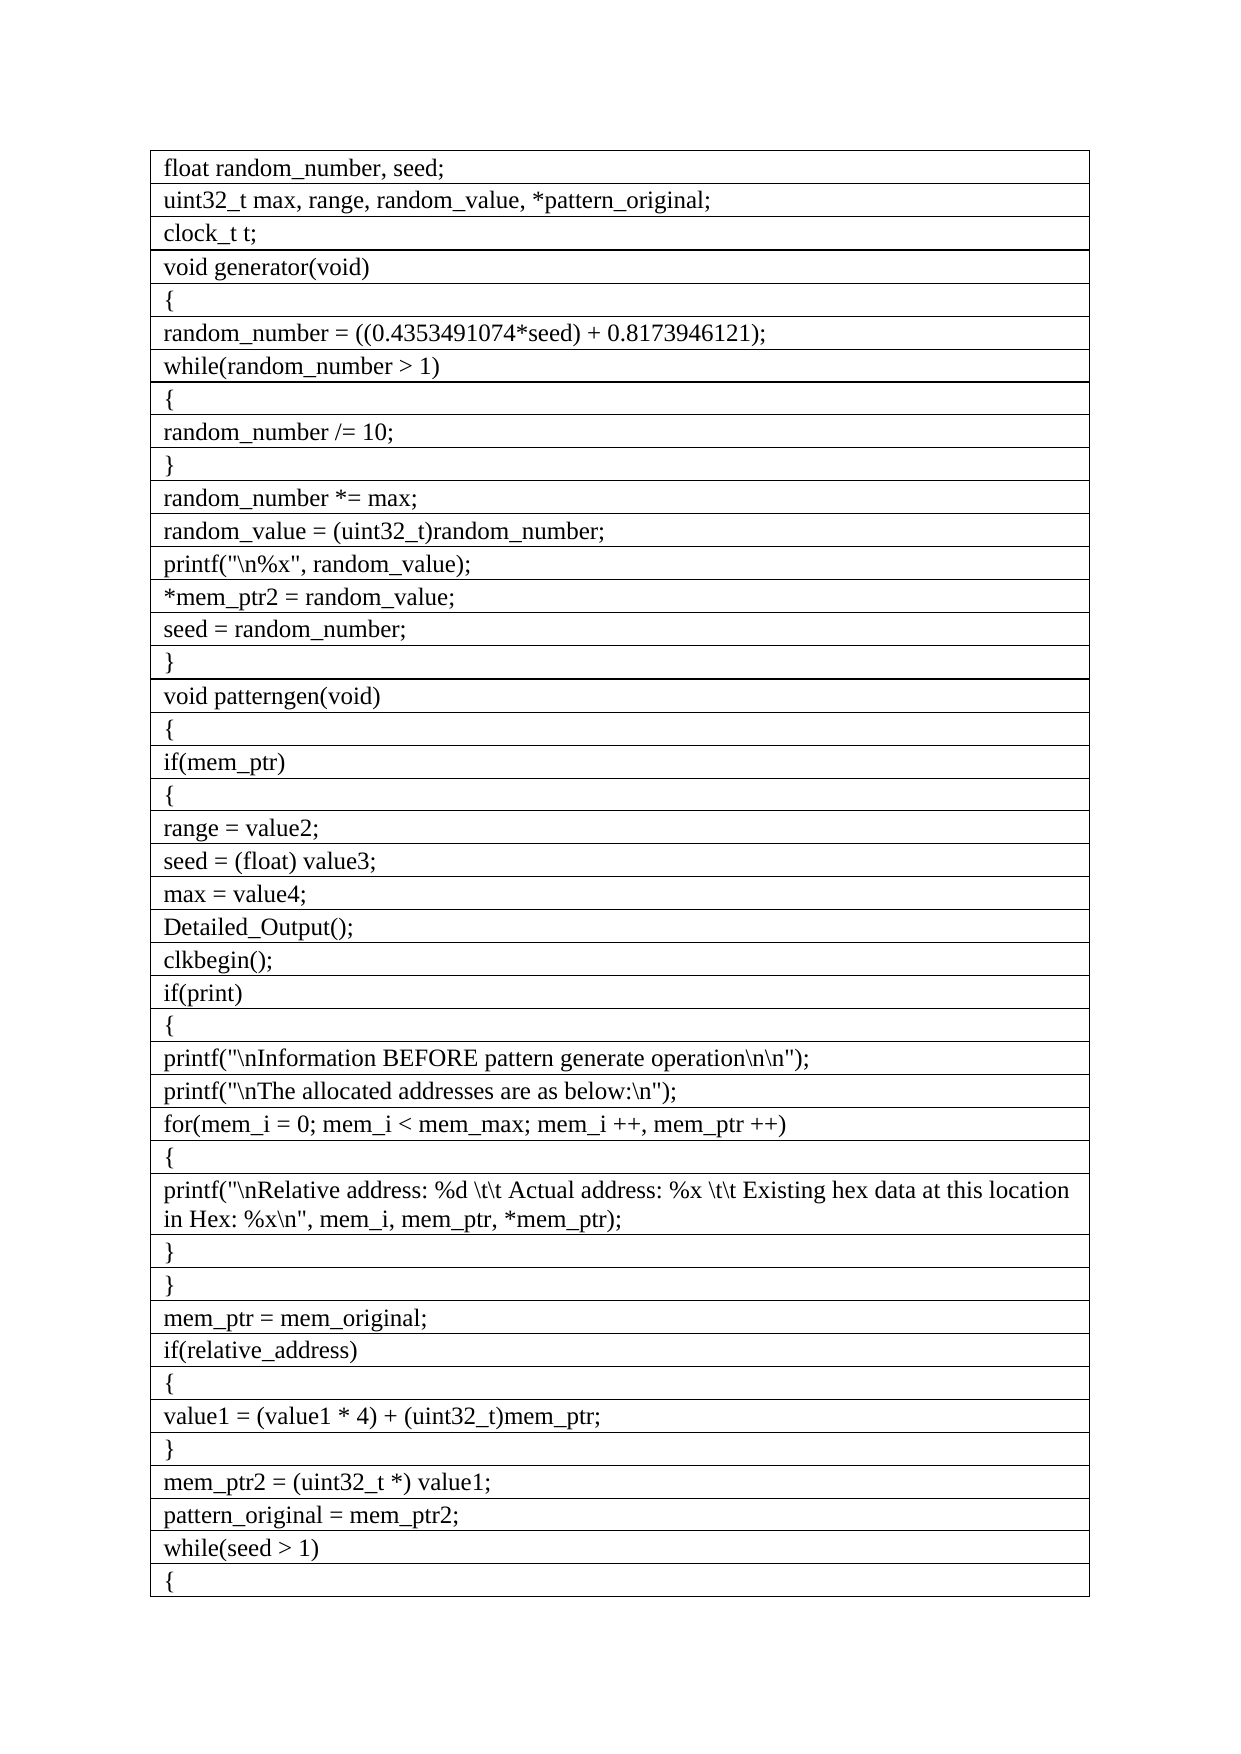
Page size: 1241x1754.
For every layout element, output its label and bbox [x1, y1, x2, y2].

table_cell [151, 1367, 1089, 1399]
table_cell [151, 613, 1089, 645]
table_cell [151, 1400, 1089, 1432]
table_cell [151, 1108, 1089, 1139]
table_cell [151, 251, 1089, 283]
table_cell [151, 217, 1089, 249]
table_cell [151, 844, 1089, 876]
table_cell [151, 317, 1089, 348]
table_cell [151, 646, 1089, 678]
table_cell [151, 1235, 1089, 1267]
table_cell [151, 943, 1089, 975]
table_cell [151, 284, 1089, 316]
table_cell [151, 1042, 1089, 1074]
table_cell [151, 680, 1089, 712]
table_cell [151, 877, 1089, 909]
table_cell [151, 1174, 1089, 1234]
table_cell [151, 1499, 1089, 1530]
table_cell [151, 151, 1089, 183]
table_cell [151, 910, 1089, 942]
table_cell [151, 580, 1089, 612]
table_cell [151, 481, 1089, 513]
table_cell [151, 1334, 1089, 1366]
table_cell [151, 184, 1089, 216]
table_cell [151, 1531, 1089, 1563]
table_cell [151, 976, 1089, 1008]
table_cell [151, 779, 1089, 810]
table_cell [151, 1009, 1089, 1041]
table_cell [151, 713, 1089, 744]
table_cell [151, 746, 1089, 777]
table_cell [151, 1268, 1089, 1300]
table_cell [151, 547, 1089, 579]
table_cell [151, 350, 1089, 381]
table_cell [151, 1141, 1089, 1172]
table_cell [151, 1564, 1089, 1596]
table_cell [151, 383, 1089, 414]
table_cell [151, 448, 1089, 480]
table_cell [151, 415, 1089, 447]
table_cell [151, 1466, 1089, 1497]
table_cell [151, 1433, 1089, 1464]
table_cell [151, 1301, 1089, 1333]
table_cell [151, 1075, 1089, 1107]
table_cell [151, 514, 1089, 546]
table_cell [151, 811, 1089, 843]
